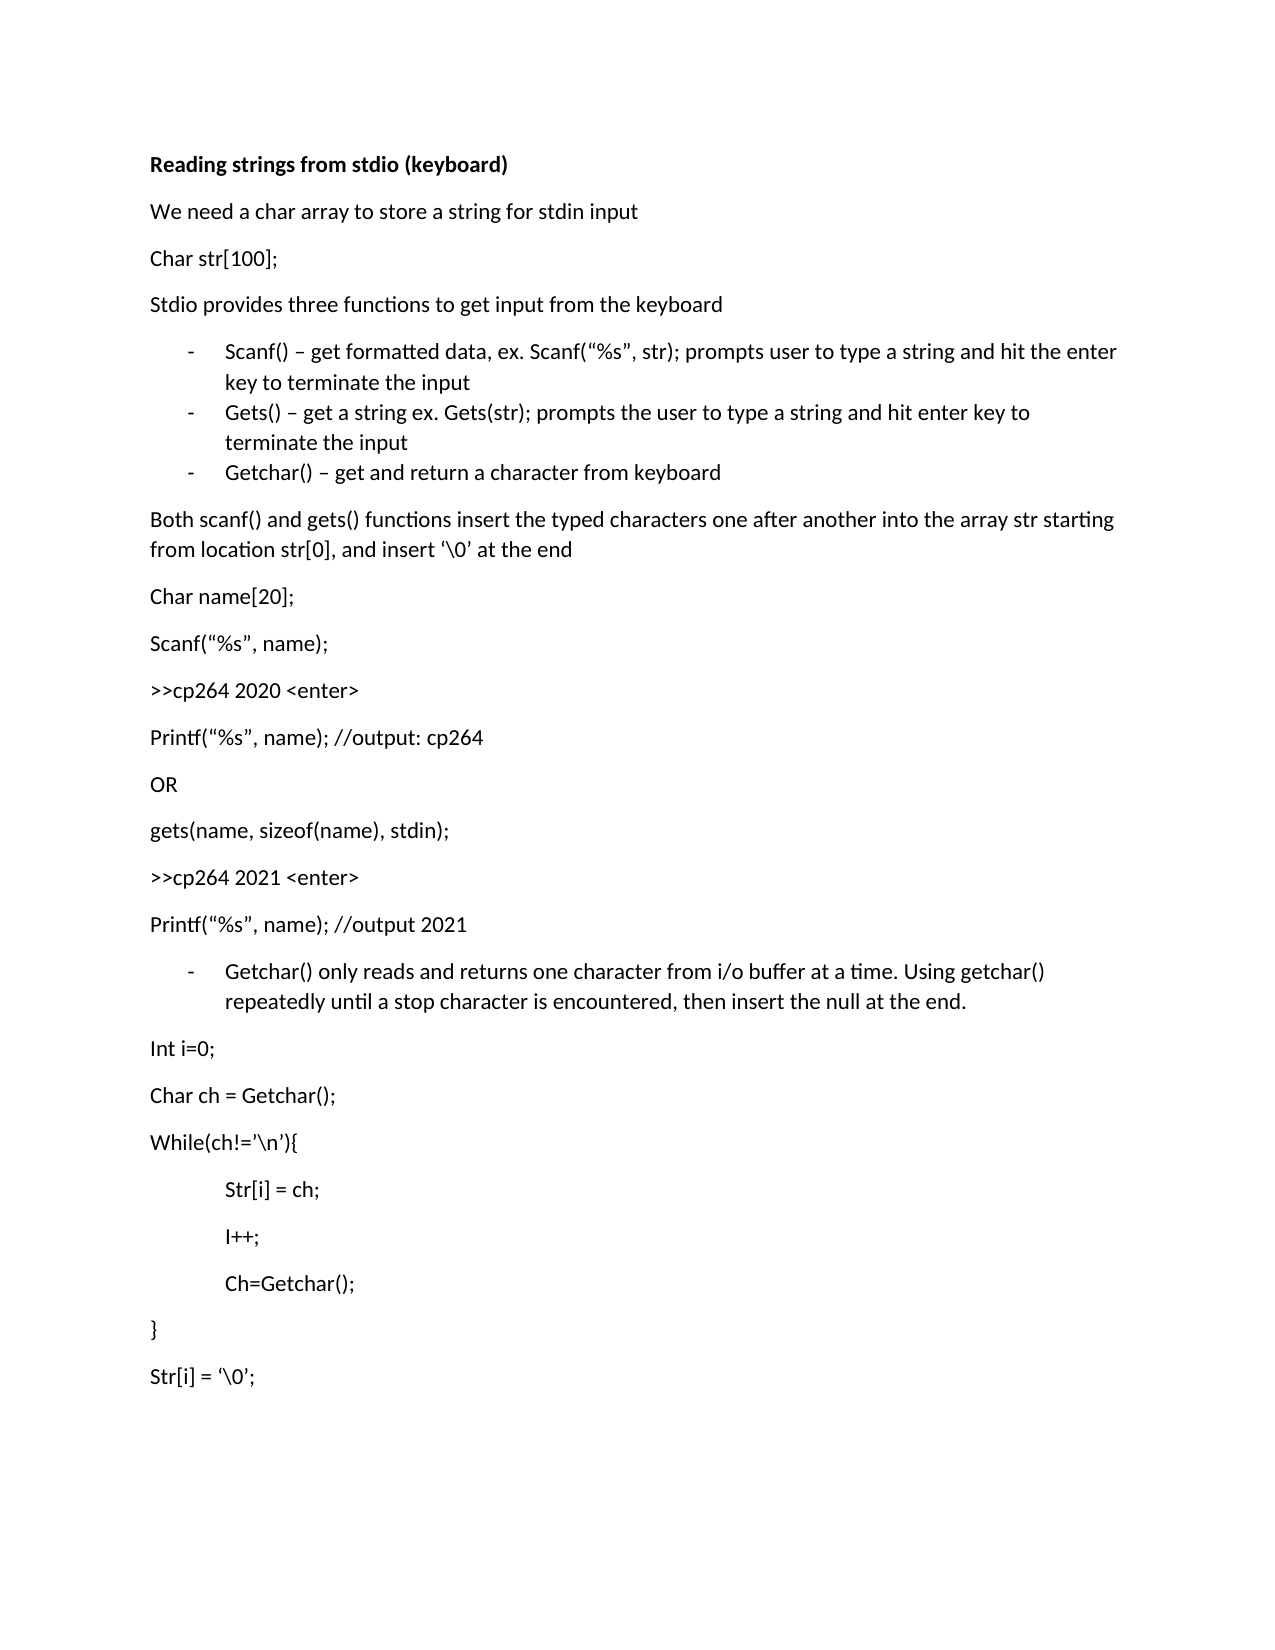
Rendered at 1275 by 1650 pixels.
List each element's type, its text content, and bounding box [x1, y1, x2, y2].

text Scanf(“%s”, name); [150, 629, 1125, 657]
text Stdio provides three functions to get input from the keyboard [150, 291, 1125, 319]
text Char str[100]; [150, 244, 1125, 272]
text I++; [150, 1222, 1125, 1250]
text Printf(“%s”, name); //output 2021 [150, 910, 1125, 938]
text Char name[20]; [150, 582, 1125, 610]
text Printf(“%s”, name); //output: cp264 [150, 723, 1125, 751]
text OR [150, 770, 1125, 798]
text Str[i] = ‘\0’; [150, 1362, 1125, 1391]
text Str[i] = ch; [150, 1175, 1125, 1203]
text Int i=0; [150, 1034, 1125, 1062]
text >>cp264 2021 <enter> [150, 863, 1125, 892]
list Getchar() – get and return a character from keyboard [187, 458, 1125, 486]
text gets(name, sizeof(name), stdin); [150, 817, 1125, 845]
text >>cp264 2020 <enter> [150, 676, 1125, 704]
text We need a char array to store a string for stdin input [150, 197, 1125, 225]
text While(ch!=’\n’){ [150, 1128, 1125, 1156]
text Char ch = Getchar(); [150, 1081, 1125, 1109]
text Both scanf() and gets() functions insert the typed characters one after another into the array str starting from location str[0], and insert ‘\0’ at the end [150, 505, 1125, 563]
list Scanf() – get formatted data, ex. Scanf(“%s”, str); prompts user to type a string and hit the enter key to terminate the input [187, 337, 1125, 396]
text Reading strings from stdio (keyboard) [150, 150, 1125, 178]
list Gets() – get a string ex. Gets(str); prompts the user to type a string and hit enter key to terminate the input [187, 398, 1125, 456]
list Getchar() only reads and returns one character from i/o buffer at a time. Using getchar() repeatedly until a stop character is encountered, then insert the null at the end. [187, 957, 1125, 1016]
text Ch=Getchar(); [150, 1269, 1125, 1297]
text } [150, 1316, 1125, 1344]
